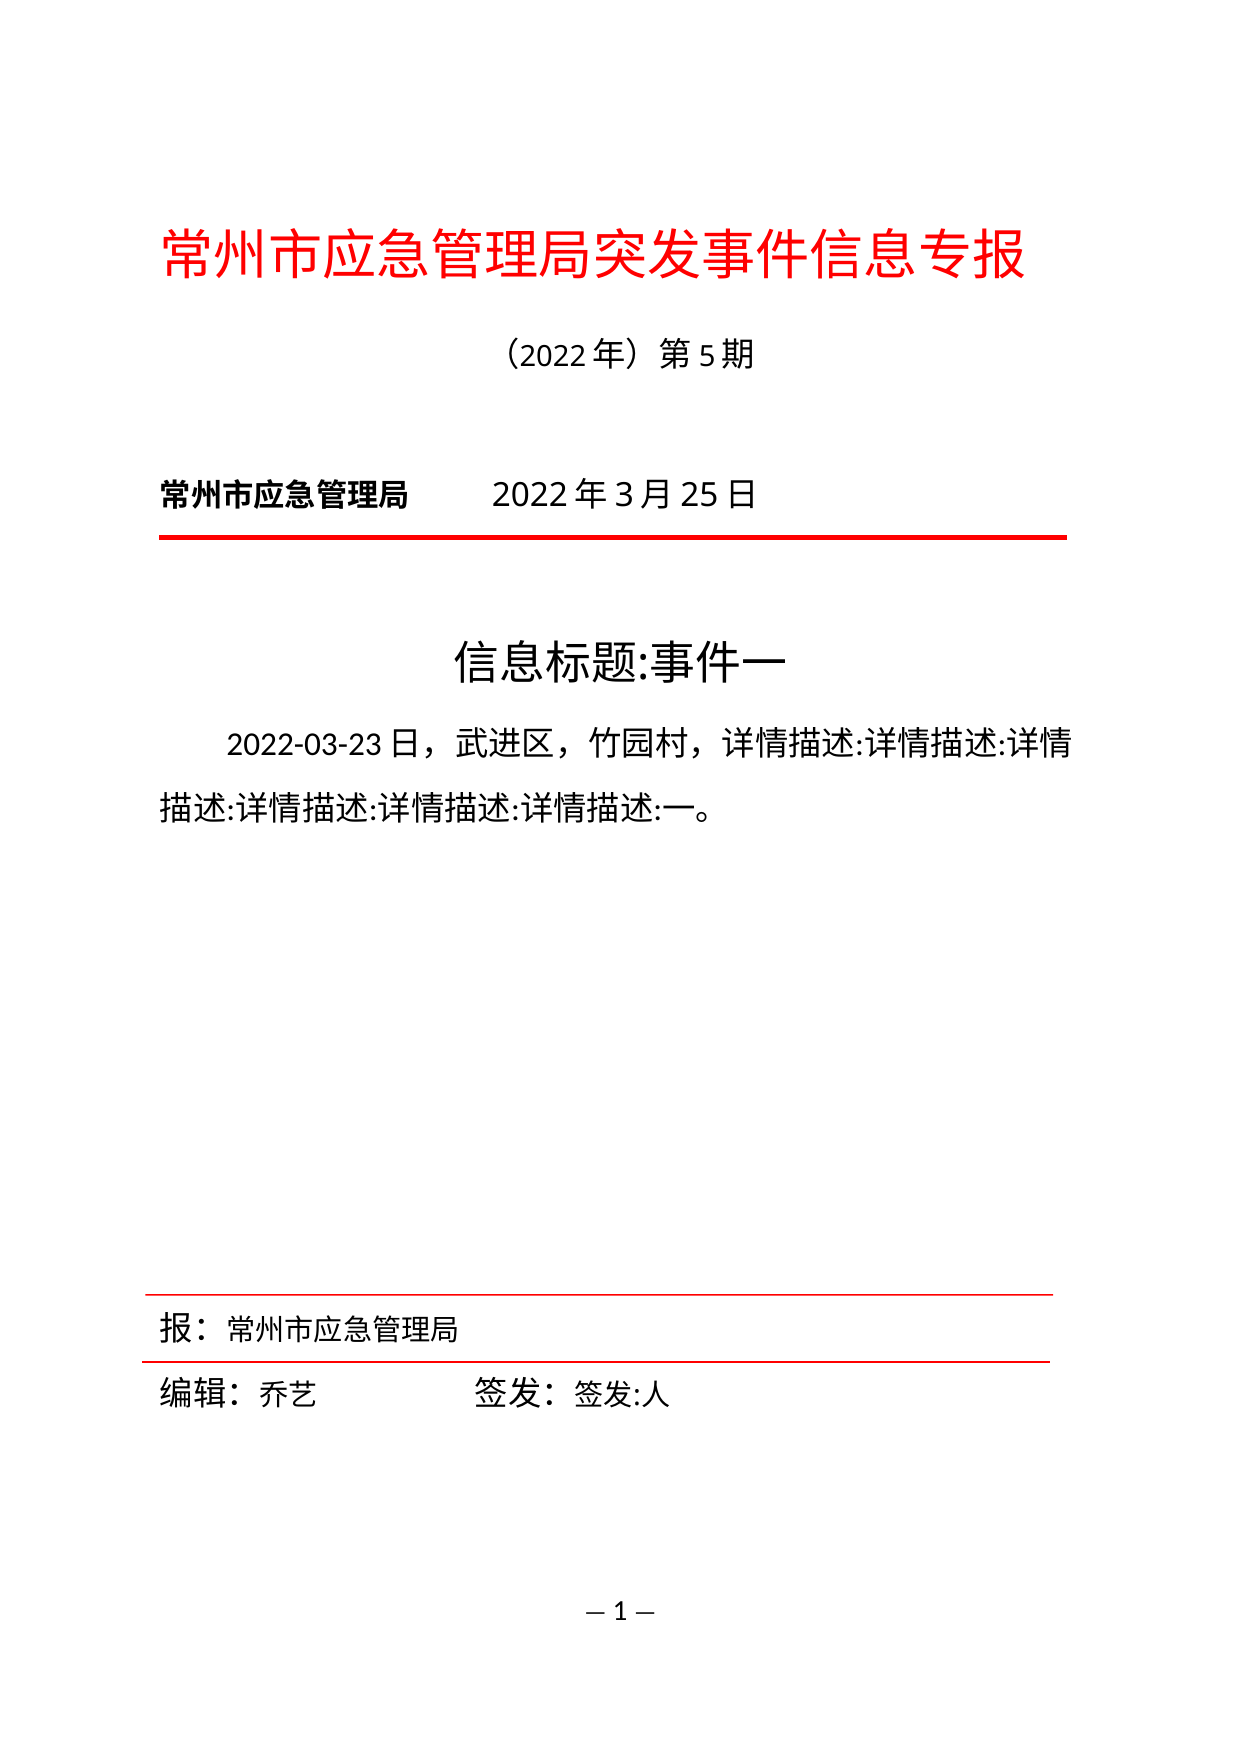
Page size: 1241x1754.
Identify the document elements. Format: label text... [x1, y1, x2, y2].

text 2022-03-23日，武进区，竹园村，详情描述:详情描述:详情描述:详情描述:详情描述:详情描述:一。 [159, 709, 1081, 839]
text 常州市应急管理局 2022年3月25日 [159, 459, 1081, 524]
text （2022年）第5期 [159, 319, 1081, 384]
text 常州市应急管理局突发事件信息专报 [159, 202, 1081, 299]
text 编辑：乔艺 签发：签发:人 [159, 1359, 1081, 1424]
text 信息标题:事件一 [159, 611, 1081, 709]
text 报：常州市应急管理局 [159, 1294, 1081, 1359]
